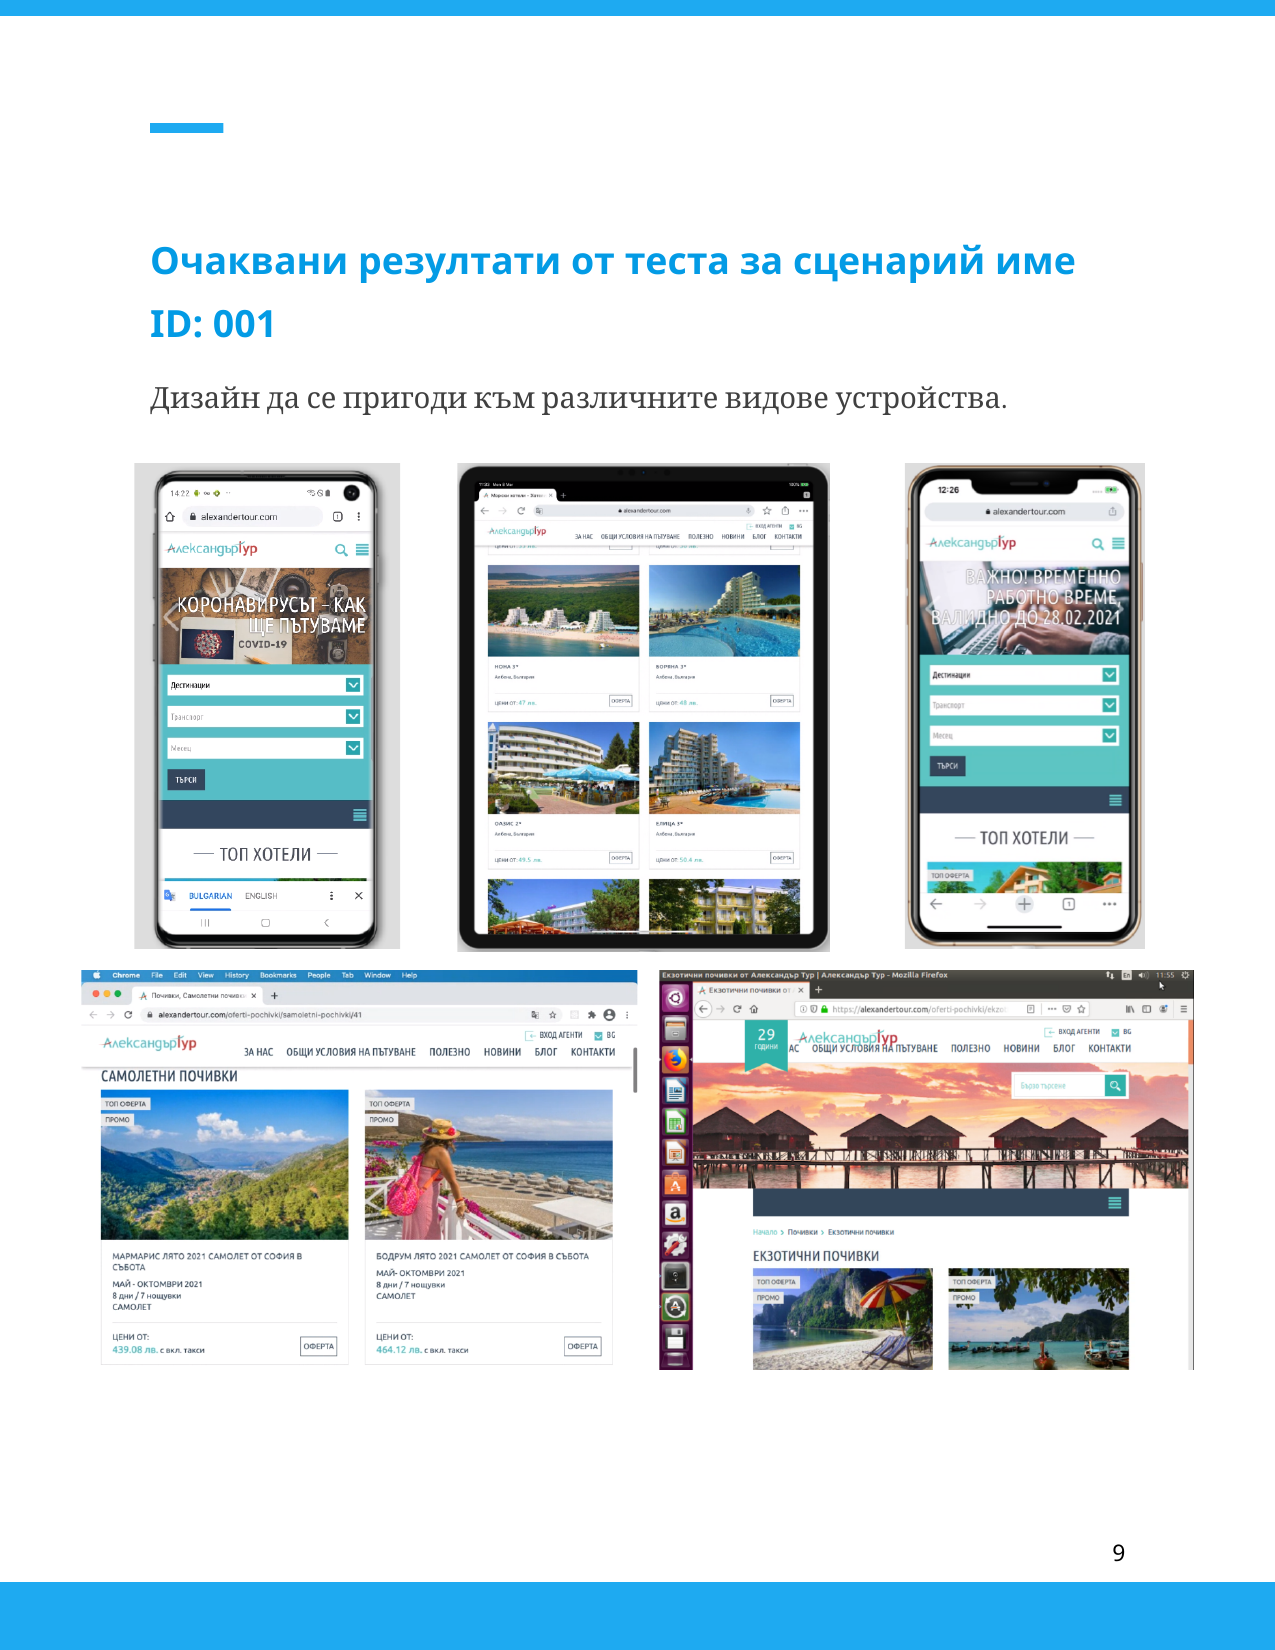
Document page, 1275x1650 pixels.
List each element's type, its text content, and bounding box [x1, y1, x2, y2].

picture [0, 0, 1275, 16]
picture [81, 970, 638, 1370]
text Очаквани резултати от теста за сценарий име ID: 001 [150, 182, 1125, 349]
picture [134, 463, 400, 949]
picture [150, 123, 224, 133]
picture [904, 463, 1145, 949]
picture [457, 463, 830, 952]
text Дизайн да се пригоди към различните видове устройства. [150, 382, 1125, 416]
picture [0, 1582, 1275, 1650]
picture [659, 970, 1194, 1370]
